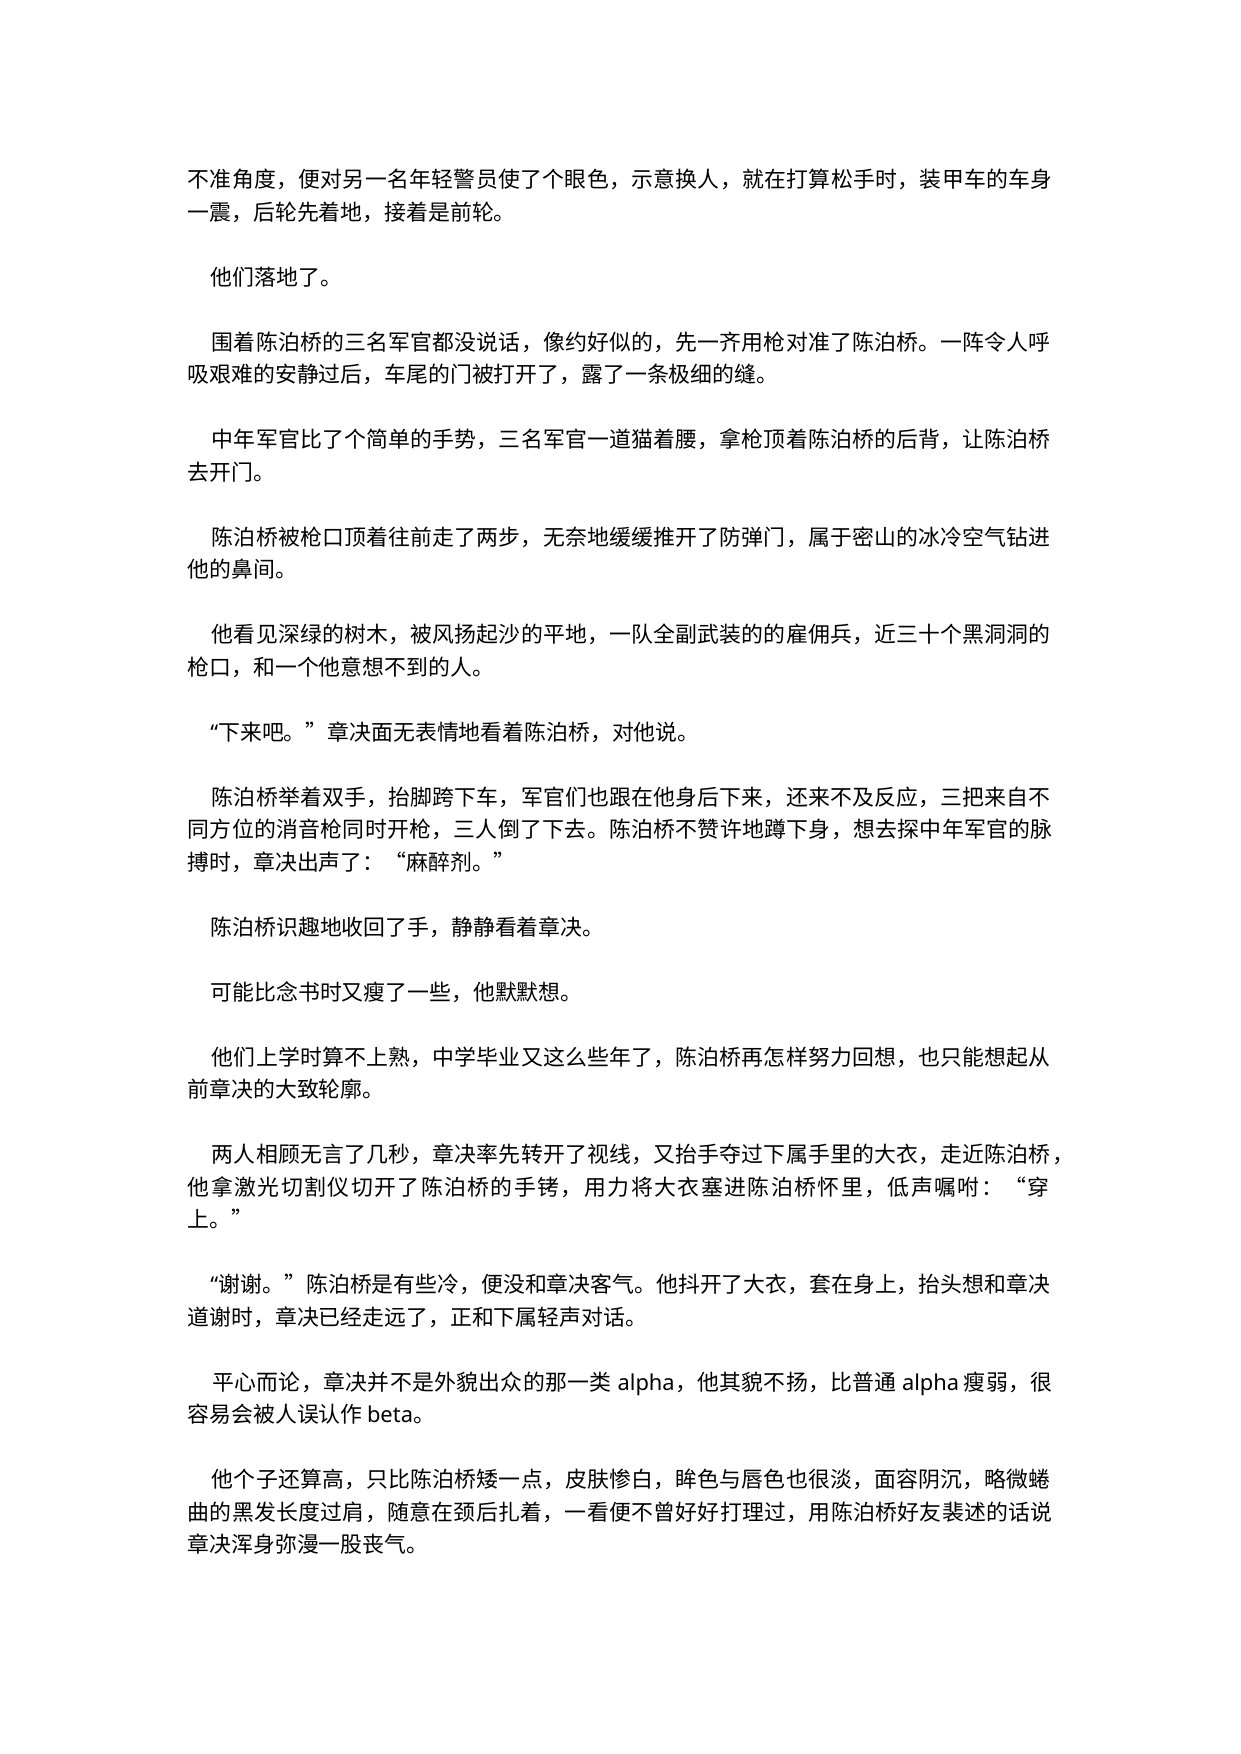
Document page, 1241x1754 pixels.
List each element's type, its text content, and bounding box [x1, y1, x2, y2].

text 陈泊桥举着双手，抬脚跨下车，军官们也跟在他身后下来，还来不及反应，三把来自不同方位的消音枪同时开枪，三人倒了下去。陈泊桥不赞许地蹲下身，想去探中年军官的脉搏时，章决出声了：“麻醉剂。” [187, 779, 1053, 877]
text 中年军官比了个简单的手势，三名军官一道猫着腰，拿枪顶着陈泊桥的后背，让陈泊桥去开门。 [187, 422, 1053, 487]
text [187, 162, 1053, 227]
text 陈泊桥识趣地收回了手，静静看着章决。 [187, 909, 1053, 942]
text 围着陈泊桥的三名军官都没说话，像约好似的，先一齐用枪对准了陈泊桥。一阵令人呼吸艰难的安静过后，车尾的门被打开了，露了一条极细的缝。 [187, 324, 1053, 389]
text “谢谢。”陈泊桥是有些冷，便没和章决客气。他抖开了大衣，套在身上，抬头想和章决道谢时，章决已经走远了，正和下属轻声对话。 [187, 1267, 1053, 1332]
text 陈泊桥被枪口顶着往前走了两步，无奈地缓缓推开了防弹门，属于密山的冰冷空气钻进他的鼻间。 [187, 519, 1053, 584]
text 两人相顾无言了几秒，章决率先转开了视线，又抬手夺过下属手里的大衣，走近陈泊桥，他拿激光切割仪切开了陈泊桥的手铐，用力将大衣塞进陈泊桥怀里，低声嘱咐：“穿上。” [187, 1137, 1053, 1234]
text 可能比念书时又瘦了一些，他默默想。 [187, 974, 1053, 1007]
text 他们落地了。 [187, 259, 1053, 292]
text 平心而论，章决并不是外貌出众的那一类alpha，他其貌不扬，比普通alpha瘦弱，很容易会被人误认作beta。 [187, 1364, 1053, 1429]
text 他个子还算高，只比陈泊桥矮一点，皮肤惨白，眸色与唇色也很淡，面容阴沉，略微蜷曲的黑发长度过肩，随意在颈后扎着，一看便不曾好好打理过，用陈泊桥好友裴述的话说，章决浑身弥漫一股丧气。 [187, 1462, 1053, 1559]
text “下来吧。”章决面无表情地看着陈泊桥，对他说。 [187, 714, 1053, 747]
text 他们上学时算不上熟，中学毕业又这么些年了，陈泊桥再怎样努力回想，也只能想起从前章决的大致轮廓。 [187, 1039, 1053, 1104]
text 他看见深绿的树木，被风扬起沙的平地，一队全副武装的的雇佣兵，近三十个黑洞洞的枪口，和一个他意想不到的人。 [187, 617, 1053, 682]
